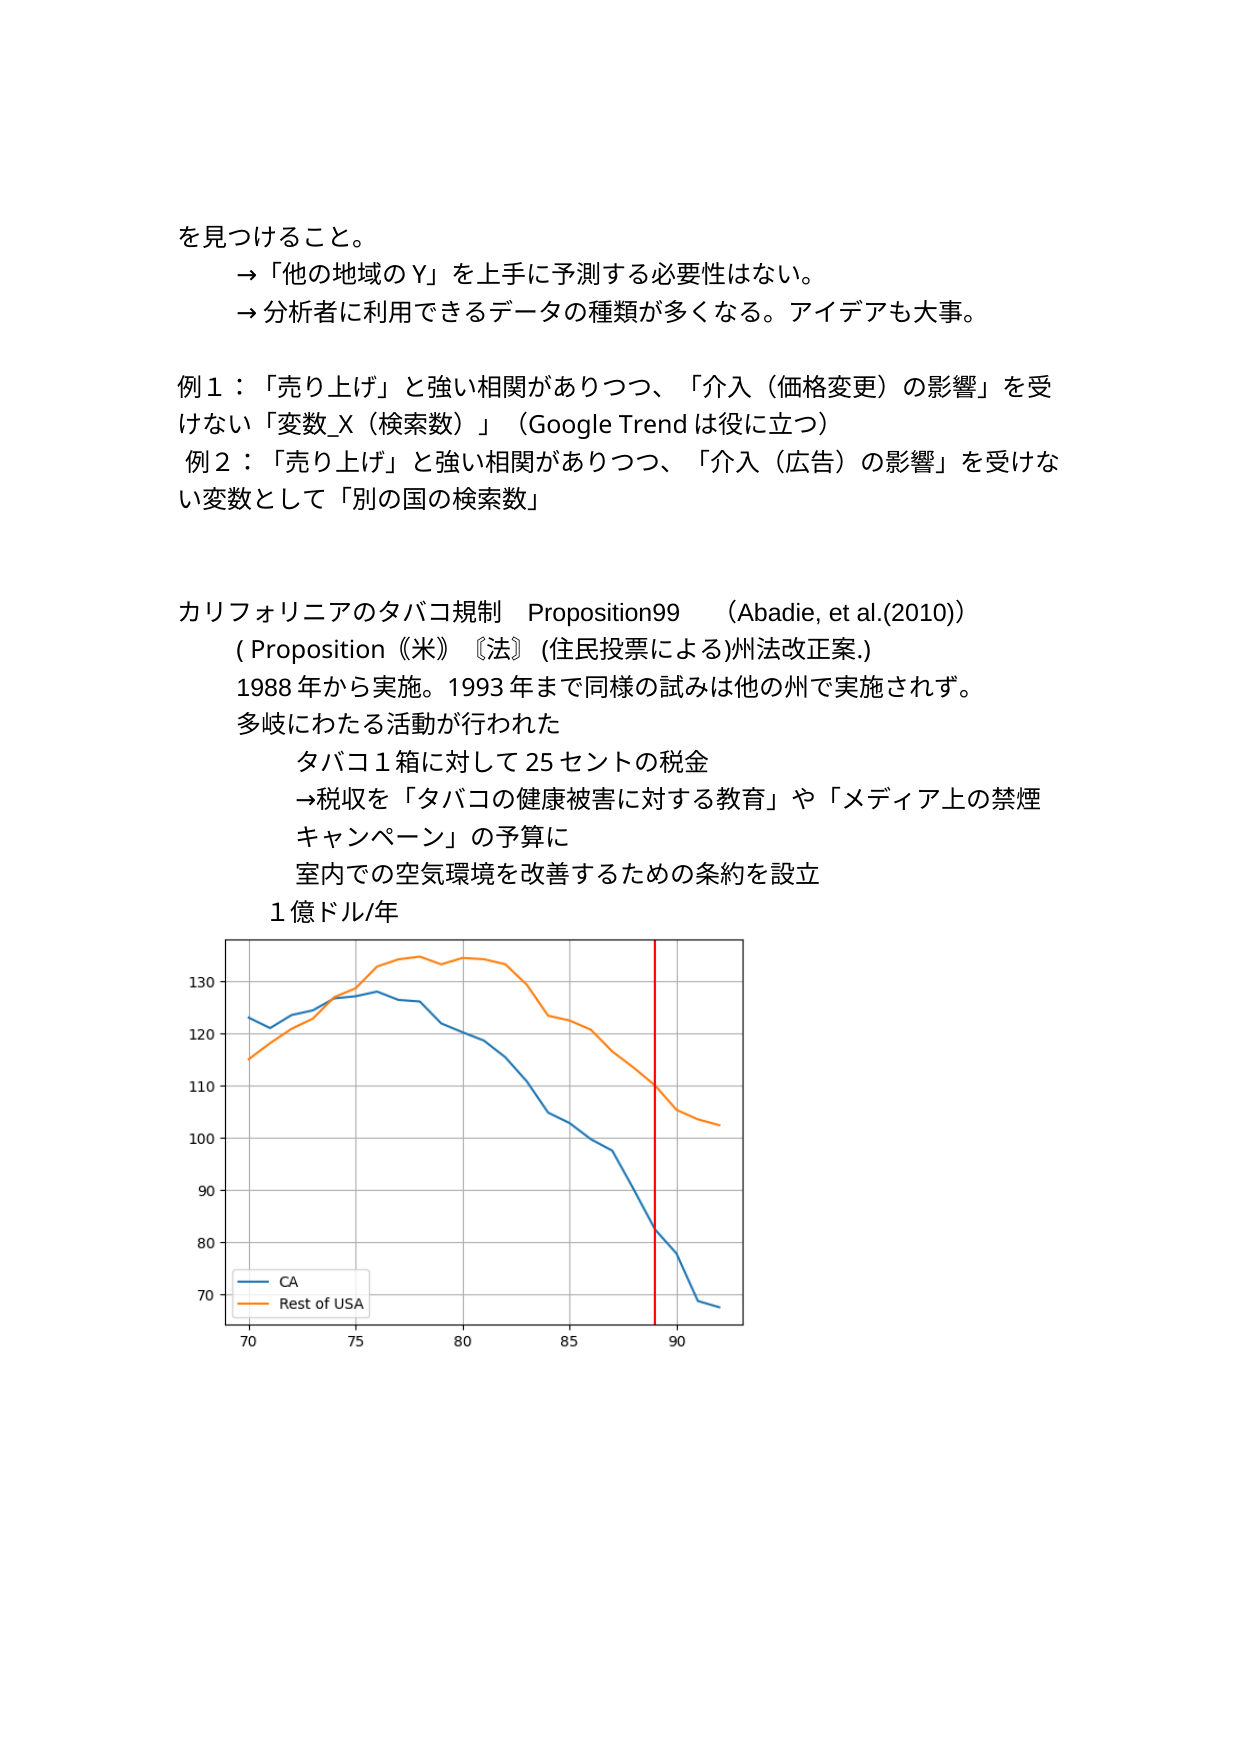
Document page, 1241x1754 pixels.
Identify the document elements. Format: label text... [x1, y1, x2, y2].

text ( Proposition｟米｠〘法〙 (住民投票による)州法改正案.) [177, 629, 1063, 667]
text タバコ１箱に対して25セントの税金 [177, 742, 1063, 779]
picture [177, 929, 753, 1360]
text →税収を「タバコの健康被害に対する教育」や「メディア上の禁煙キャンペーン」の予算に [295, 779, 1063, 854]
text 室内での空気環境を改善するための条約を設立 [177, 854, 1063, 892]
text 1988年から実施。1993年まで同様の試みは他の州で実施されず。 [177, 667, 1063, 704]
text 多岐にわたる活動が行われた [177, 704, 1063, 742]
text １億ドル/年 [177, 892, 1063, 929]
text 例２：「売り上げ」と強い相関がありつつ、「介入（広告）の影響」を受けない変数として「別の国の検索数」 [177, 442, 1063, 517]
text 例１：「売り上げ」と強い相関がありつつ、「介入（価格変更）の影響」を受けない「変数_X（検索数）」（Google Trendは役に立つ） [177, 367, 1063, 442]
text カリフォリニアのタバコ規制 Proposition99 （Abadie, et al.(2010)） [177, 592, 1063, 629]
text → 分析者に利用できるデータの種類が多くなる。アイデアも大事。 [177, 292, 1063, 329]
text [177, 217, 1063, 254]
text →「他の地域のY」を上手に予測する必要性はない。 [177, 254, 1063, 292]
